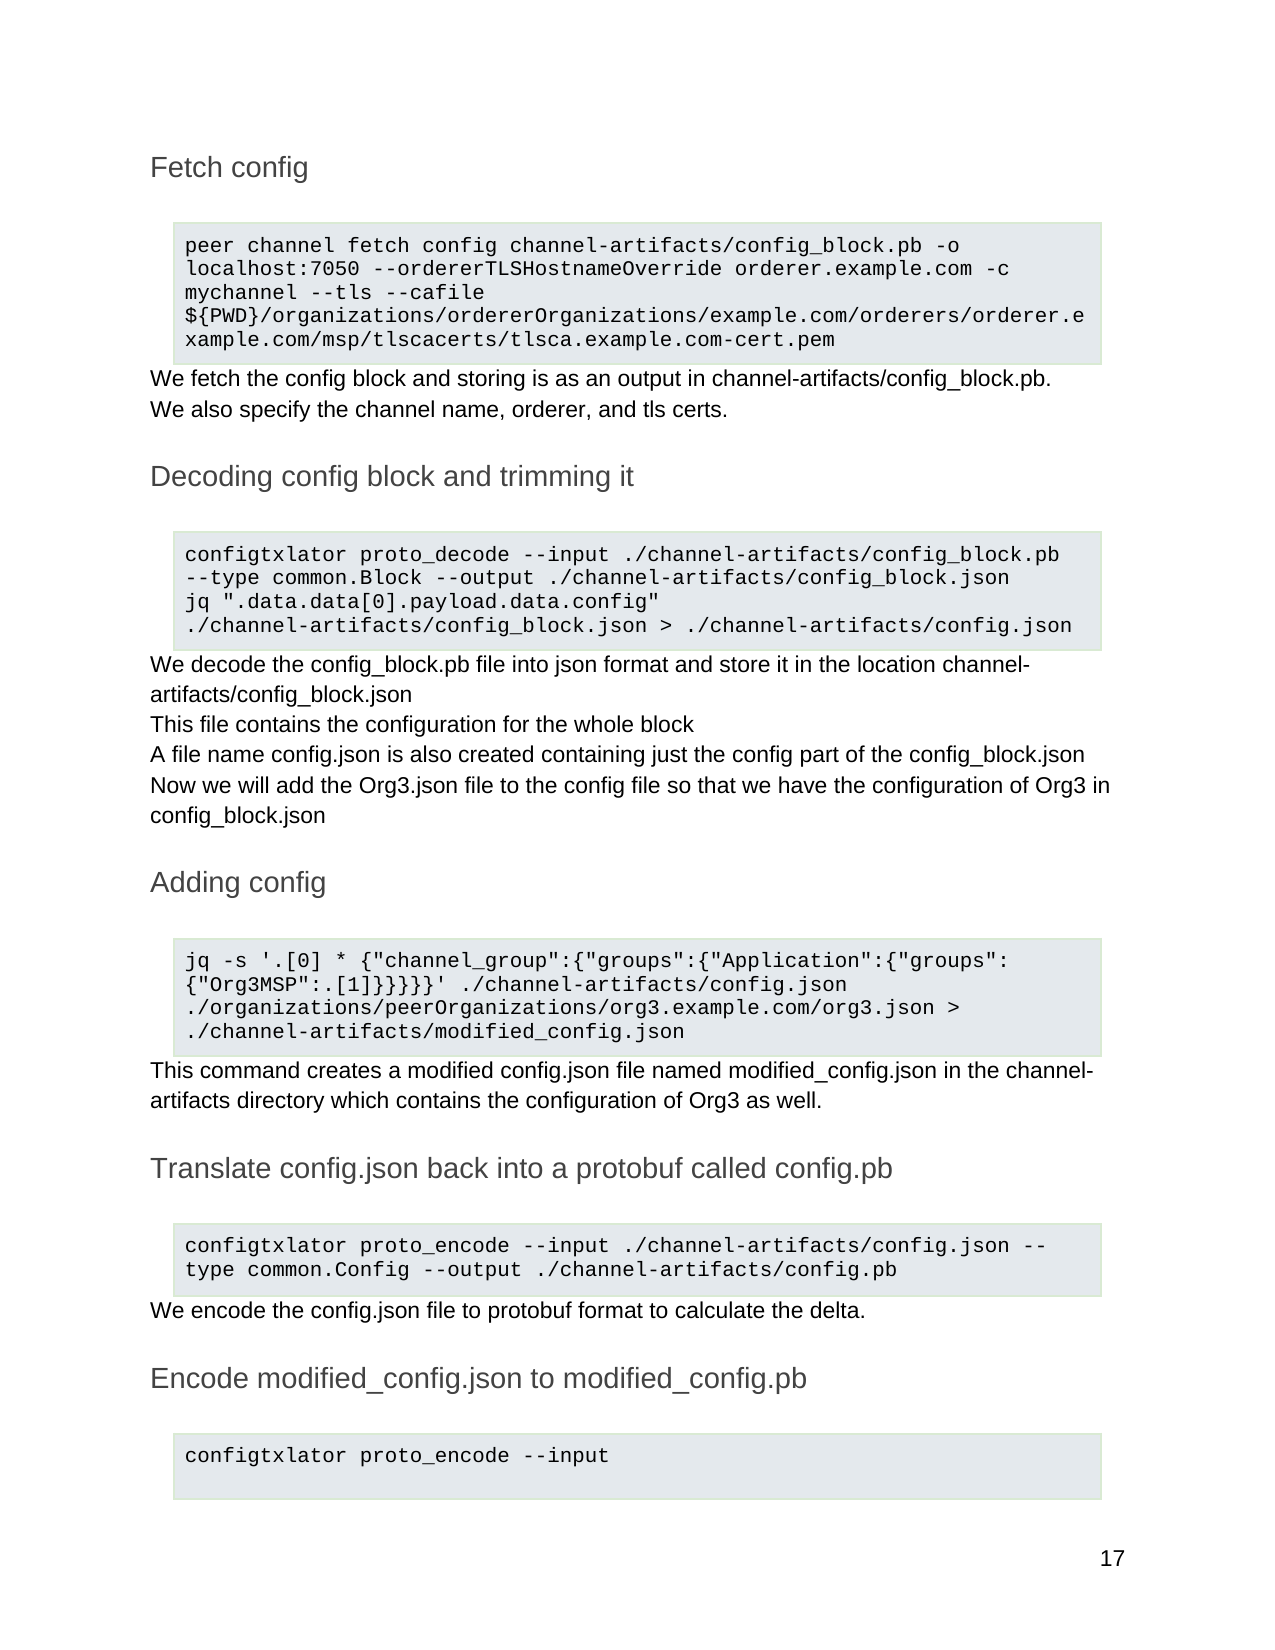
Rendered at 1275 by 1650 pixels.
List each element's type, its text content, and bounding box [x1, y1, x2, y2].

text We fetch the config block and storing is as an output in channel-artifacts/config_block.pb. We also specify the channel name, orderer, and tls certs. [150, 365, 1125, 422]
text We encode the config.json file to protobuf format to calculate the delta. [150, 1297, 1125, 1323]
text We decode the config_block.pb file into json format and store it in the location channel-artifacts/config_block.json [150, 651, 1125, 707]
subtitle Encode modified_config.json to modified_config.pb [150, 1361, 1125, 1394]
text Now we will add the Org3.json file to the config file so that we have the configuration of Org3 in config_block.json [150, 772, 1125, 828]
text This command creates a modified config.json file named modified_config.json in the channel-artifacts directory which contains the configuration of Org3 as well. [150, 1057, 1125, 1113]
table_header peer channel fetch config channel-artifacts/config_block.pb -o localhost:7050 --ordererTLSHostnameOverride orderer.example.com -c mychannel --tls --cafile ${PWD}/organizations/ordererOrganizations/example.com/orderers/orderer.example.com/msp/tlscacerts/tlsca.example.com-cert.pem [175, 224, 1100, 363]
table_header configtxlator proto_encode --input ./channel-artifacts/config.json --type common.Config --output ./channel-artifacts/config.pb [175, 1225, 1100, 1295]
text This file contains the configuration for the whole block [150, 711, 1125, 737]
text A file name config.json is also created containing just the config part of the config_block.json [150, 741, 1125, 768]
subtitle Fetch config [150, 150, 1125, 183]
table_header configtxlator proto_encode --input ./channel-artifacts/modified_config.json --type common.Config --output ./channel-artifacts/modified_config.pb [175, 1435, 1100, 1498]
table_header jq -s '.[0] * {"channel_group":{"groups":{"Application":{"groups": {"Org3MSP":.[1]}}}}}' ./channel-artifacts/config.json ./organizations/peerOrganizations/org3.example.com/org3.json > ./channel-artifacts/modified_config.json [175, 940, 1100, 1055]
subtitle Translate config.json back into a protobuf called config.pb [150, 1151, 1125, 1184]
table_header configtxlator proto_decode --input ./channel-artifacts/config_block.pb --type common.Block --output ./channel-artifacts/config_block.json jq ".data.data[0].payload.data.config" ./channel-artifacts/config_block.json > ./channel-artifacts/config.json [175, 533, 1100, 649]
subtitle Decoding config block and trimming it [150, 459, 1125, 493]
subtitle Adding config [150, 865, 1125, 899]
